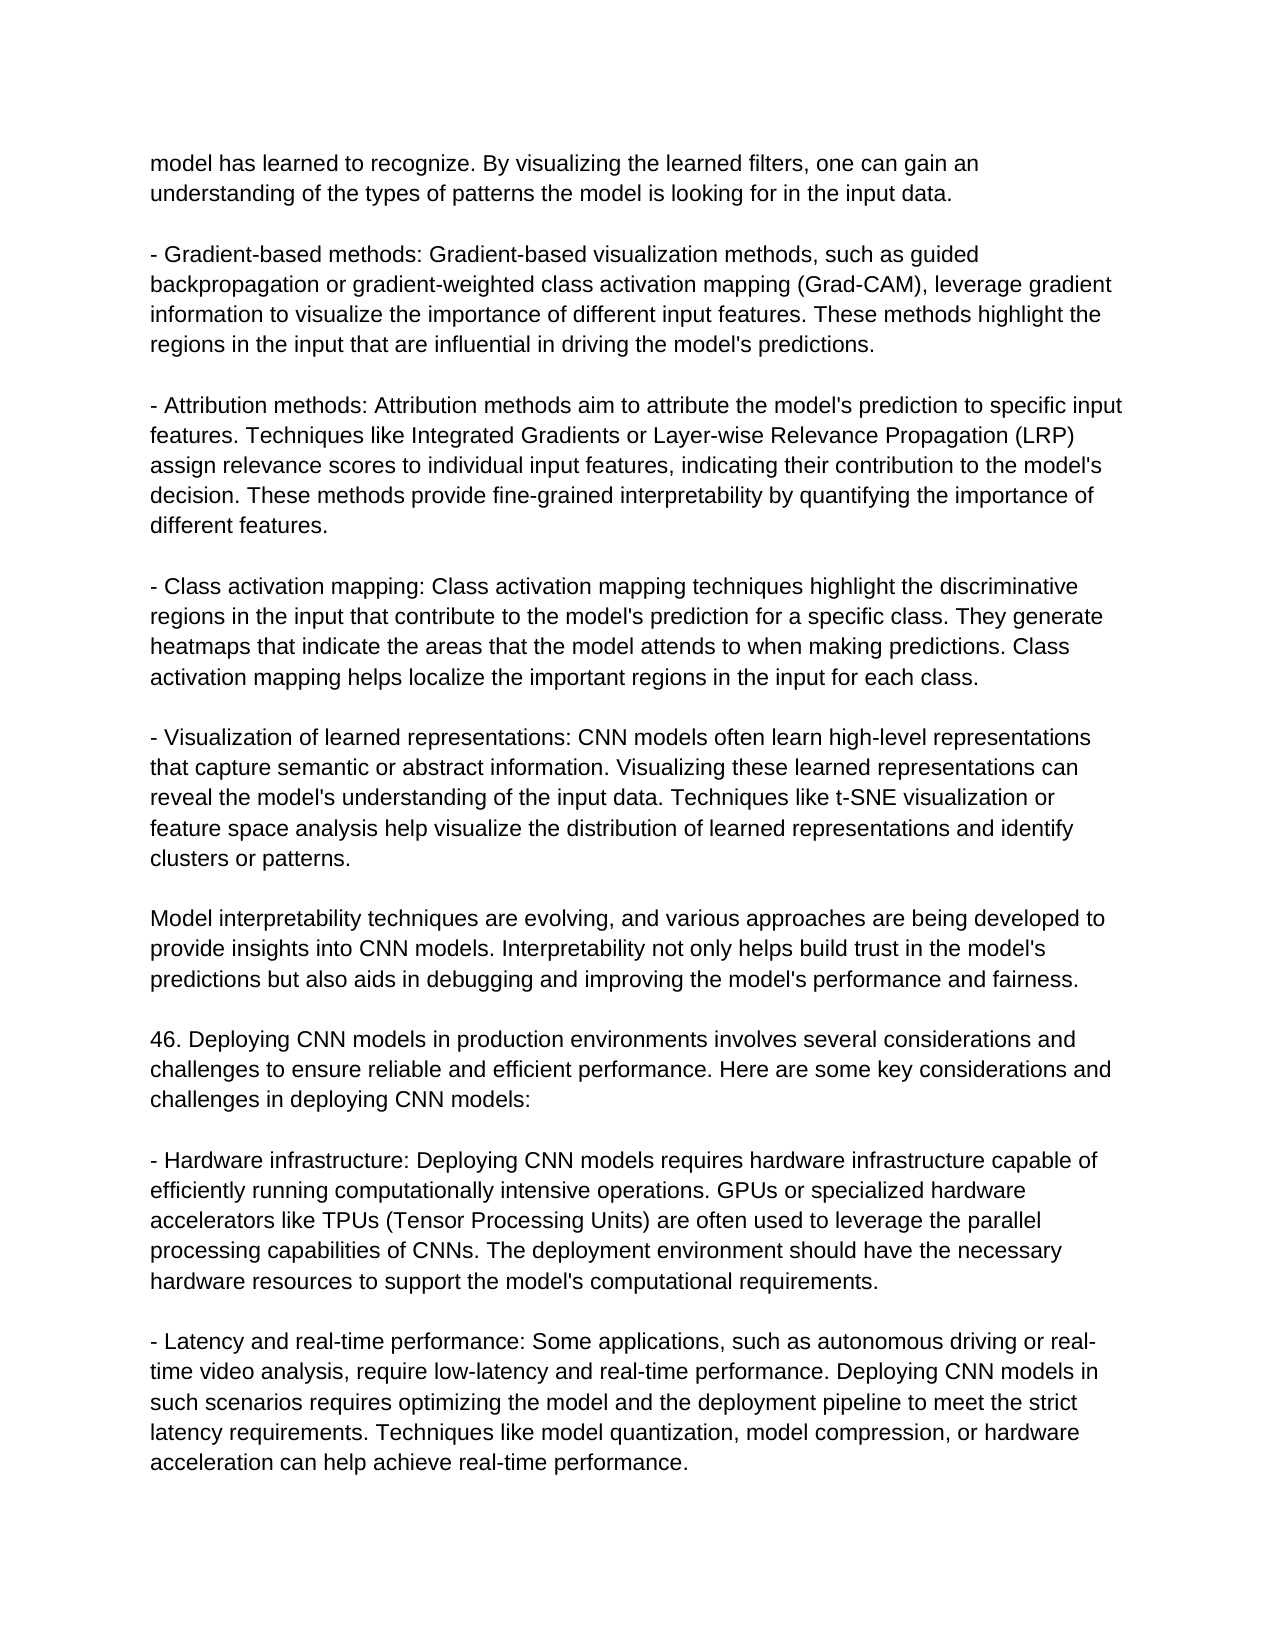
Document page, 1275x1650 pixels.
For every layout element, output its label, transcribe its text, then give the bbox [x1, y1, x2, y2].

text 46. Deploying CNN models in production environments involves several considerations and challenges to ensure reliable and efficient performance. Here are some key considerations and challenges in deploying CNN models: [150, 1026, 1125, 1113]
text - Visualization of learned representations: CNN models often learn high-level representations that capture semantic or abstract information. Visualizing these learned representations can reveal the model's understanding of the input data. Techniques like t-SNE visualization or feature space analysis help visualize the distribution of learned representations and identify clusters or patterns. [150, 724, 1125, 871]
text - Attribution methods: Attribution methods aim to attribute the model's prediction to specific input features. Techniques like Integrated Gradients or Layer-wise Relevance Propagation (LRP) assign relevance scores to individual input features, indicating their contribution to the model's decision. These methods provide fine-grained interpretability by quantifying the importance of different features. [150, 392, 1125, 539]
text - Hardware infrastructure: Deploying CNN models requires hardware infrastructure capable of efficiently running computationally intensive operations. GPUs or specialized hardware accelerators like TPUs (Tensor Processing Units) are often used to leverage the parallel processing capabilities of CNNs. The deployment environment should have the necessary hardware resources to support the model's computational requirements. [150, 1147, 1125, 1294]
text - Class activation mapping: Class activation mapping techniques highlight the discriminative regions in the input that contribute to the model's prediction for a specific class. They generate heatmaps that indicate the areas that the model attends to when making predictions. Class activation mapping helps localize the important regions in the input for each class. [150, 573, 1125, 690]
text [150, 150, 1125, 207]
text - Gradient-based methods: Gradient-based visualization methods, such as guided backpropagation or gradient-weighted class activation mapping (Grad-CAM), leverage gradient information to visualize the importance of different input features. These methods highlight the regions in the input that are influential in driving the model's predictions. [150, 241, 1125, 358]
text - Latency and real-time performance: Some applications, such as autonomous driving or real-time video analysis, require low-latency and real-time performance. Deploying CNN models in such scenarios requires optimizing the model and the deployment pipeline to meet the strict latency requirements. Techniques like model quantization, model compression, or hardware acceleration can help achieve real-time performance. [150, 1328, 1125, 1475]
text Model interpretability techniques are evolving, and various approaches are being developed to provide insights into CNN models. Interpretability not only helps build trust in the model's predictions but also aids in debugging and improving the model's performance and fairness. [150, 905, 1125, 992]
